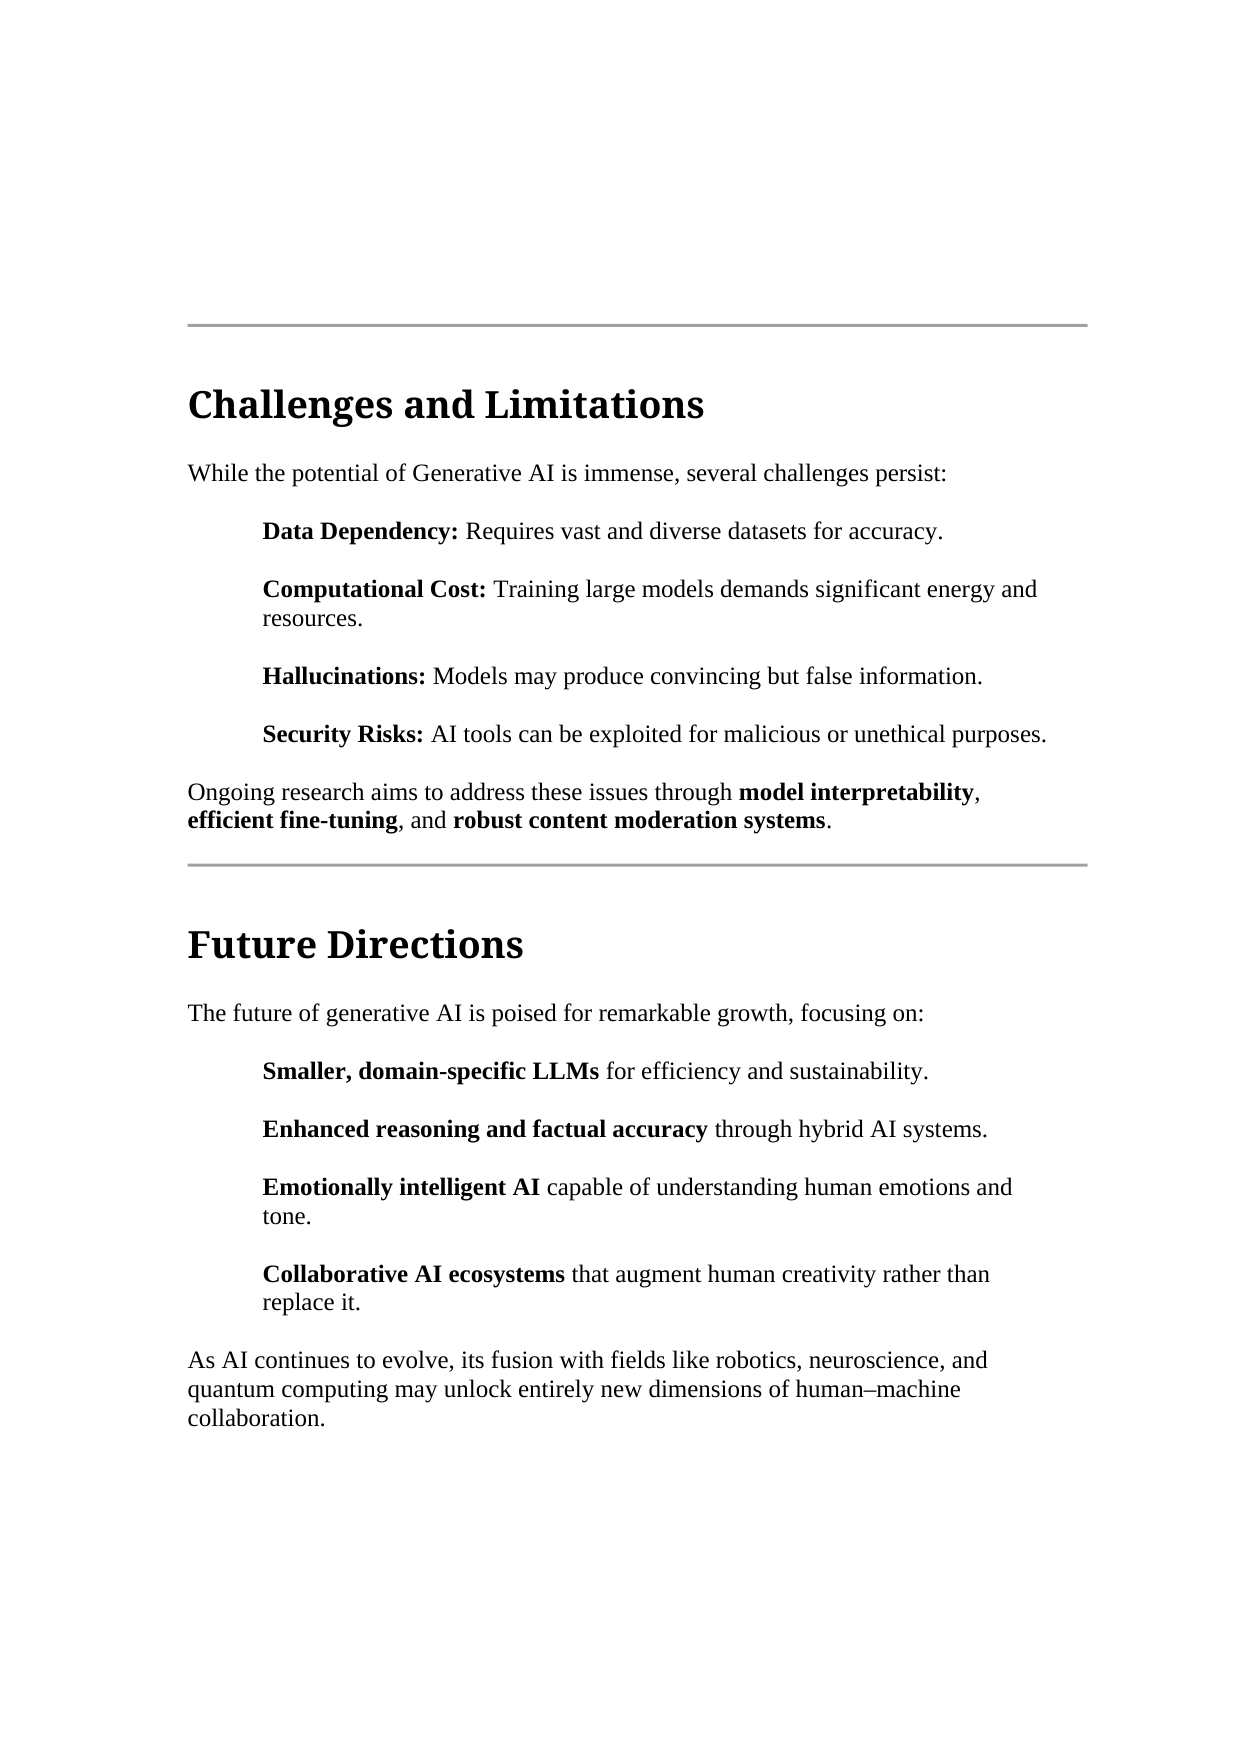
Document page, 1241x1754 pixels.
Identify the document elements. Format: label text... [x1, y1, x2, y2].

text Enhanced reasoning and factual accuracy through hybrid AI systems. [262, 1114, 1053, 1143]
text Data Dependency: Requires vast and diverse datasets for accuracy. [262, 516, 1053, 545]
text Smaller, domain-specific LLMs for efficiency and sustainability. [262, 1056, 1053, 1085]
text Ongoing research aims to address these issues through model interpretability, efficient fine-tuning, and robust content moderation systems. [187, 777, 1053, 834]
text Collaborative AI ecosystems that augment human creativity rather than replace it. [262, 1259, 1053, 1316]
text Security Risks: AI tools can be exploited for malicious or unethical purposes. [262, 719, 1053, 748]
subtitle Challenges and Limitations [187, 378, 1053, 429]
text Computational Cost: Training large models demands significant energy and resources. [262, 574, 1053, 632]
text As AI continues to evolve, its fusion with fields like robotics, neuroscience, and quantum computing may unlock entirely new dimensions of human–machine collaboration. [187, 1345, 1053, 1432]
text Hallucinations: Models may produce convincing but false information. [262, 661, 1053, 690]
subtitle Future Directions [187, 918, 1053, 969]
text Emotionally intelligent AI capable of understanding human emotions and tone. [262, 1172, 1053, 1229]
text The future of generative AI is poised for remarkable growth, focusing on: [187, 998, 1053, 1027]
text While the potential of Generative AI is immense, several challenges persist: [187, 458, 1053, 487]
